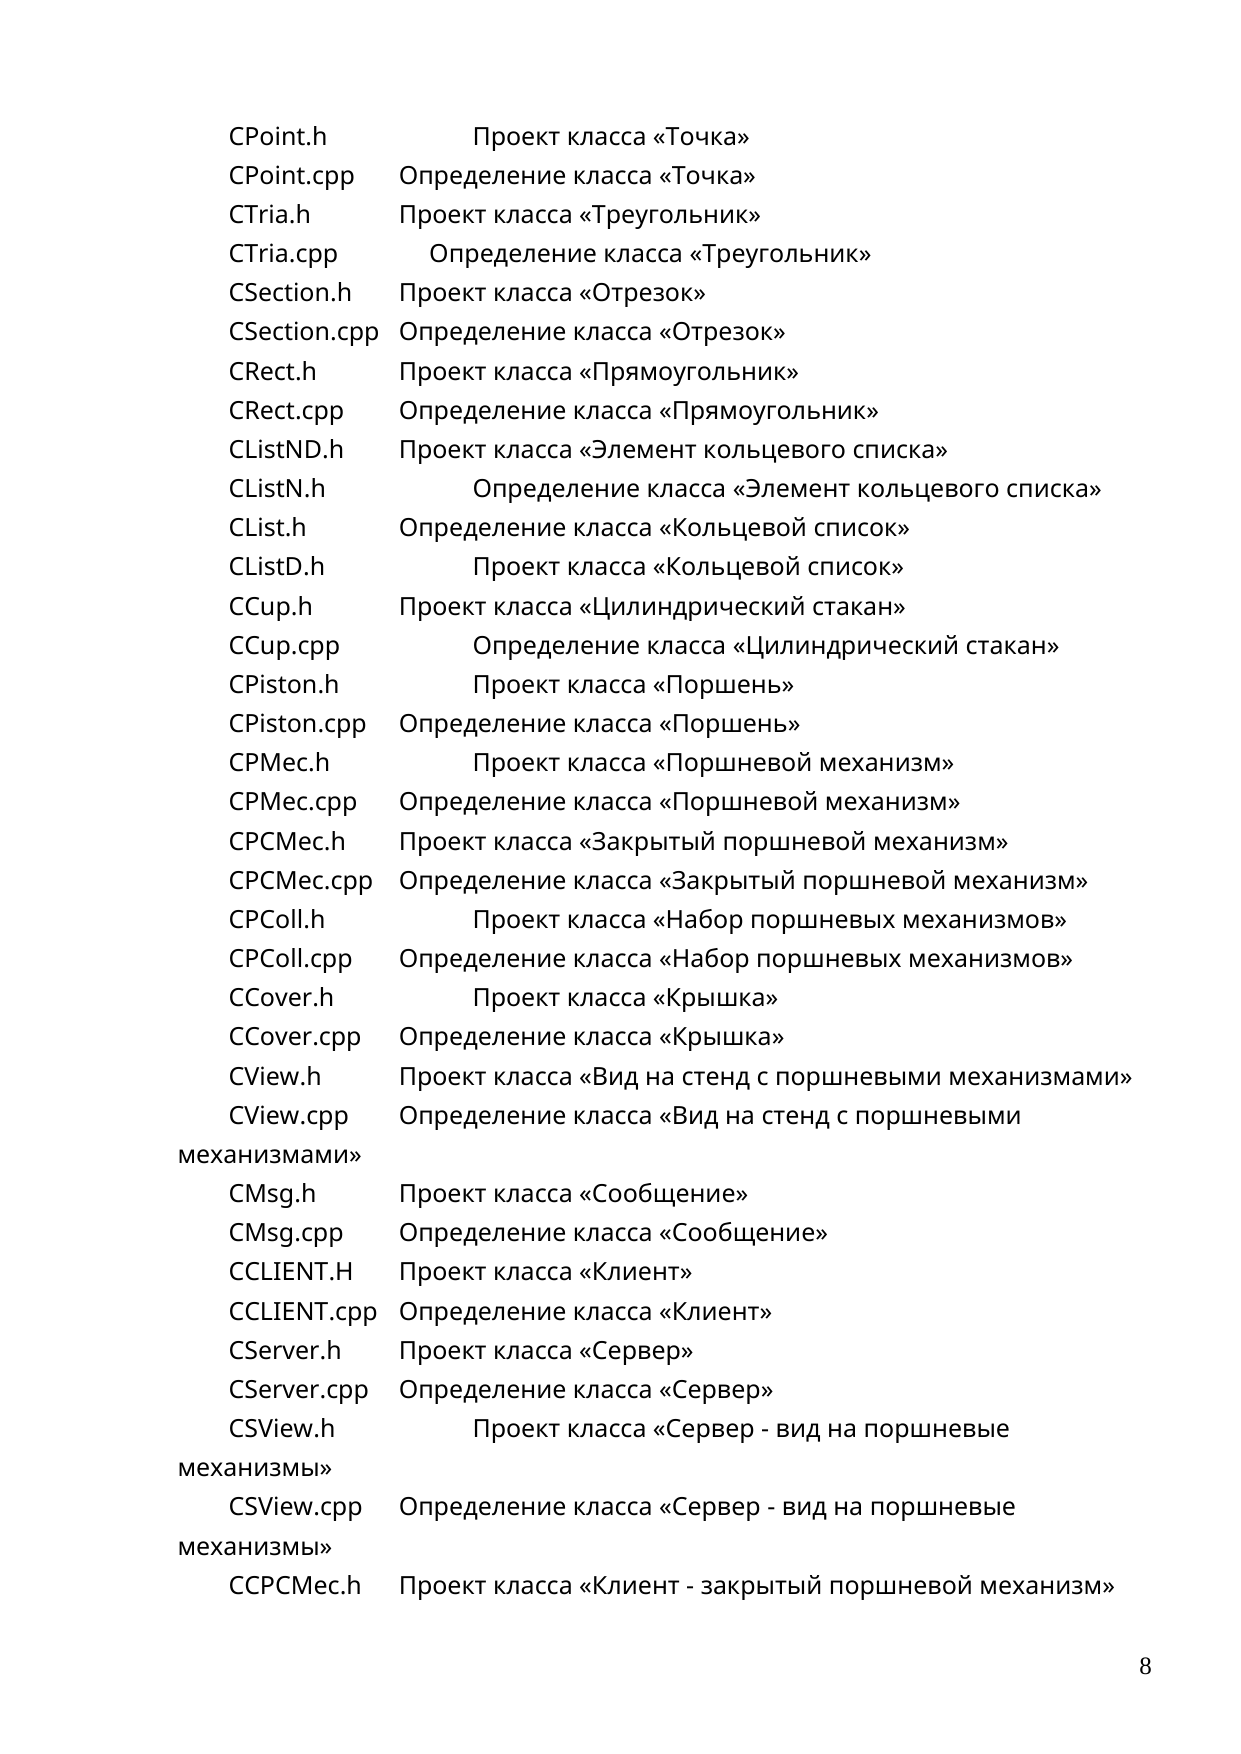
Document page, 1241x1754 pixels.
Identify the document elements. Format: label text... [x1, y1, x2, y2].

text CServer.h Проект класса «Сервер» [177, 1332, 1152, 1366]
text CSection.cpp Определение класса «Отрезок» [177, 314, 1152, 348]
text CCup.h Проект класса «Цилиндрический стакан» [177, 588, 1152, 622]
text CCLIENT.H Проект класса «Клиент» [177, 1254, 1152, 1288]
text CCover.h Проект класса «Крышка» [177, 980, 1152, 1014]
text CRect.cpp Определение класса «Прямоугольник» [177, 392, 1152, 426]
text CPMec.cpp Определение класса «Поршневой механизм» [177, 784, 1152, 818]
text CMsg.h Проект класса «Сообщение» [177, 1176, 1152, 1210]
text CMsg.cpp Определение класса «Сообщение» [177, 1215, 1152, 1249]
text CView.cpp Определение класса «Вид на стенд с поршневыми механизмами» [177, 1097, 1152, 1171]
text CSView.cpp Определение класса «Сервер - вид на поршневые механизмы» [177, 1489, 1152, 1562]
text CListD.h Проект класса «Кольцевой список» [177, 549, 1152, 583]
text CTria.h Проект класса «Треугольник» [177, 196, 1152, 231]
text CServer.cpp Определение класса «Сервер» [177, 1371, 1152, 1406]
text CPiston.cpp Определение класса «Поршень» [177, 706, 1152, 740]
text CPCMec.h Проект класса «Закрытый поршневой механизм» [177, 823, 1152, 857]
text CCover.cpp Определение класса «Крышка» [177, 1019, 1152, 1053]
text CListND.h Проект класса «Элемент кольцевого списка» [177, 431, 1152, 466]
text CPMec.h Проект класса «Поршневой механизм» [177, 745, 1152, 779]
text CPiston.h Проект класса «Поршень» [177, 666, 1152, 701]
text CPColl.h Проект класса «Набор поршневых механизмов» [177, 901, 1152, 936]
text CRect.h Проект класса «Прямоугольник» [177, 353, 1152, 387]
text CCPCMec.h Проект класса «Клиент - закрытый поршневой механизм» [177, 1567, 1152, 1601]
text CPColl.cpp Определение класса «Набор поршневых механизмов» [177, 941, 1152, 975]
text CView.h Проект класса «Вид на стенд с поршневыми механизмами» [177, 1058, 1152, 1092]
text CSection.h Проект класса «Отрезок» [177, 275, 1152, 309]
text CTria.cpp Определение класса «Треугольник» [177, 236, 1152, 270]
text CListN.h Определение класса «Элемент кольцевого списка» [177, 471, 1152, 505]
text CPoint.h Проект класса «Точка» [177, 118, 1152, 152]
text CPCMec.cpp Определение класса «Закрытый поршневой механизм» [177, 862, 1152, 896]
text CCup.cpp Определение класса «Цилиндрический стакан» [177, 627, 1152, 661]
text CList.h Определение класса «Кольцевой список» [177, 510, 1152, 544]
text CPoint.cpp Определение класса «Точка» [177, 157, 1152, 191]
text CSView.h Проект класса «Сервер - вид на поршневые механизмы» [177, 1411, 1152, 1484]
text CCLIENT.cpp Определение класса «Клиент» [177, 1293, 1152, 1327]
